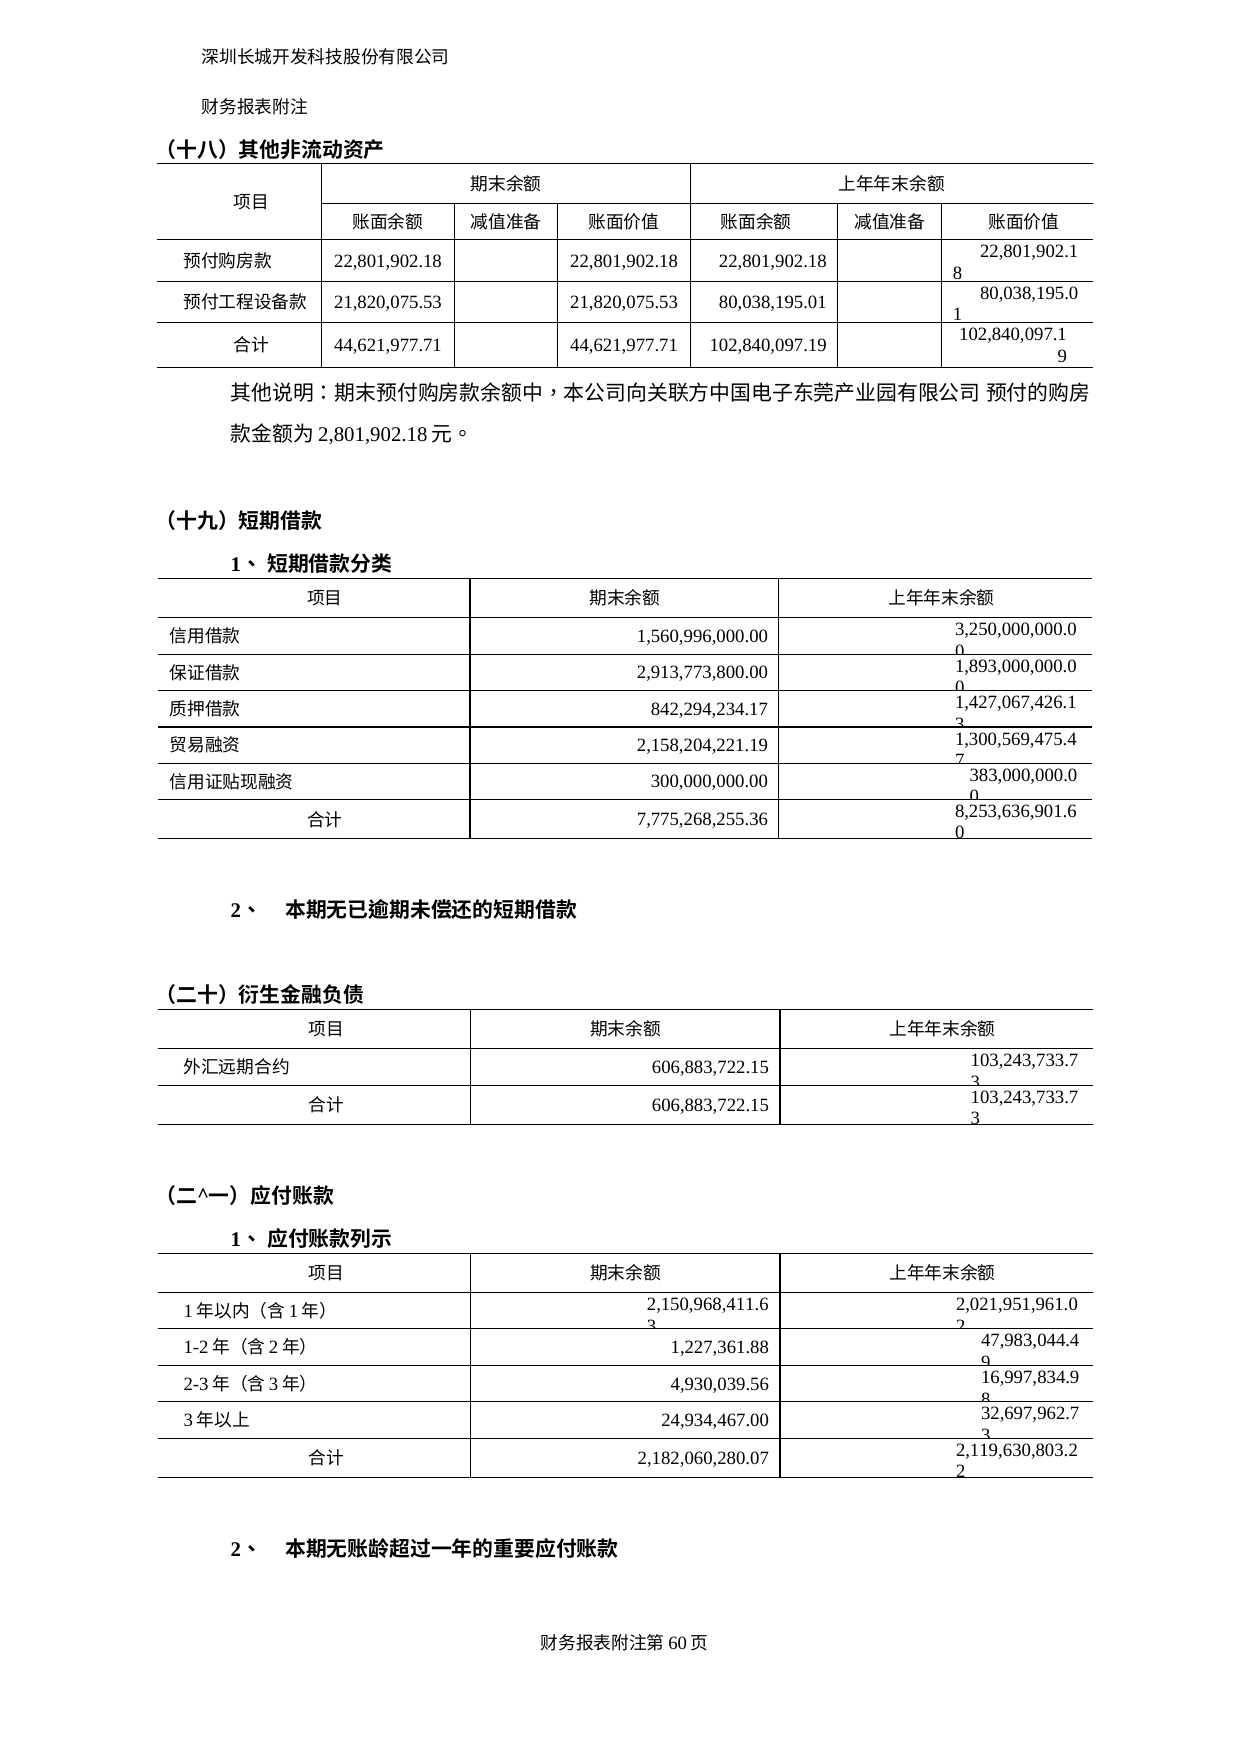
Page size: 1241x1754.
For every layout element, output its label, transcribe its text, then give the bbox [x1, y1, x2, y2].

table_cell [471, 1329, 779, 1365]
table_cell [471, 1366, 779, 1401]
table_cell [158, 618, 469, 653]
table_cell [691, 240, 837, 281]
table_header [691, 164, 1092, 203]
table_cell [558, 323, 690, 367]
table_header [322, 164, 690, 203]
text 1、 短期借款分类 [141, 549, 1109, 577]
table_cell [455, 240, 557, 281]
text 1、 应付账款列示 [141, 1224, 1109, 1253]
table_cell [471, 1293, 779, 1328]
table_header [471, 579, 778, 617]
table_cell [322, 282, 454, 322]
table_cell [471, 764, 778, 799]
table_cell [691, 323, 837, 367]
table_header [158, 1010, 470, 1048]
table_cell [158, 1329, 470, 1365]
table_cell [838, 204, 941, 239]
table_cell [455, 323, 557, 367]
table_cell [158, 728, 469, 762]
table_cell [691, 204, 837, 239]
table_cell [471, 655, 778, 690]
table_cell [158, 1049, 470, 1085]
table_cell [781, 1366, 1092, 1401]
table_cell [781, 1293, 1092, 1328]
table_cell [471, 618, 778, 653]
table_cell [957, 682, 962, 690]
text （二十）衍生金融负债 [141, 980, 1109, 1009]
text （十八）其他非流动资产 [141, 135, 1109, 163]
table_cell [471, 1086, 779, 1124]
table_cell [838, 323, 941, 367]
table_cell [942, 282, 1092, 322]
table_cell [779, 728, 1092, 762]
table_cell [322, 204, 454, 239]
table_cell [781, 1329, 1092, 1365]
text （十九）短期借款 [141, 506, 1109, 534]
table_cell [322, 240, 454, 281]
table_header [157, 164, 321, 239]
text （二^一）应付账款 [141, 1181, 1109, 1210]
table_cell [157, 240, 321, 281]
text 其他说明：期末预付购房款余额中，本公司向关联方中国电子东莞产业园有限公司 预付的购房款金额为2,801,902.18元。 [230, 368, 1109, 450]
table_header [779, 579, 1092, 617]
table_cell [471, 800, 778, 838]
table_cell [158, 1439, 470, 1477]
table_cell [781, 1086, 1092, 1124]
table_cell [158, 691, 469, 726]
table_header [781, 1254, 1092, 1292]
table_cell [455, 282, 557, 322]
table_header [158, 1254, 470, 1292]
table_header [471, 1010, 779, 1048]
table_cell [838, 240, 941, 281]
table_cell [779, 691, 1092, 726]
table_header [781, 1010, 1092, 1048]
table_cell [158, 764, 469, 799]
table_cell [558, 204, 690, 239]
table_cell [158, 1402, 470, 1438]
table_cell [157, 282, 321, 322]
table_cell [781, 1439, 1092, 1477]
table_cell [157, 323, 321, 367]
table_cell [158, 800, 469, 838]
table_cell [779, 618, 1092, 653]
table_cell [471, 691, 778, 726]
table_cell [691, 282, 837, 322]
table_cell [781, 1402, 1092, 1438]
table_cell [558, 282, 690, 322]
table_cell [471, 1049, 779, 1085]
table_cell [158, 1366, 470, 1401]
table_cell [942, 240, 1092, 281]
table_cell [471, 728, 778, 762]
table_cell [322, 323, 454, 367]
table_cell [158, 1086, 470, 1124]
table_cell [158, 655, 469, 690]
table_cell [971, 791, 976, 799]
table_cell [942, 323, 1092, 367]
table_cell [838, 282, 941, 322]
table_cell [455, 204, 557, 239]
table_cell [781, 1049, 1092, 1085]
text 2、 本期无已逾期未偿还的短期借款 [141, 896, 1109, 924]
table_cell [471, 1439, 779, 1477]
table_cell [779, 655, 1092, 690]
text 2、 本期无账龄超过一年的重要应付账款 [141, 1534, 1109, 1562]
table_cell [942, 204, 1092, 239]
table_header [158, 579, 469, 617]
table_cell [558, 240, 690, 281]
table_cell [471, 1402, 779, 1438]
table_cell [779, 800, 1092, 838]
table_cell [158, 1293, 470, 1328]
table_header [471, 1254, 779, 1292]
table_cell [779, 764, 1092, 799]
